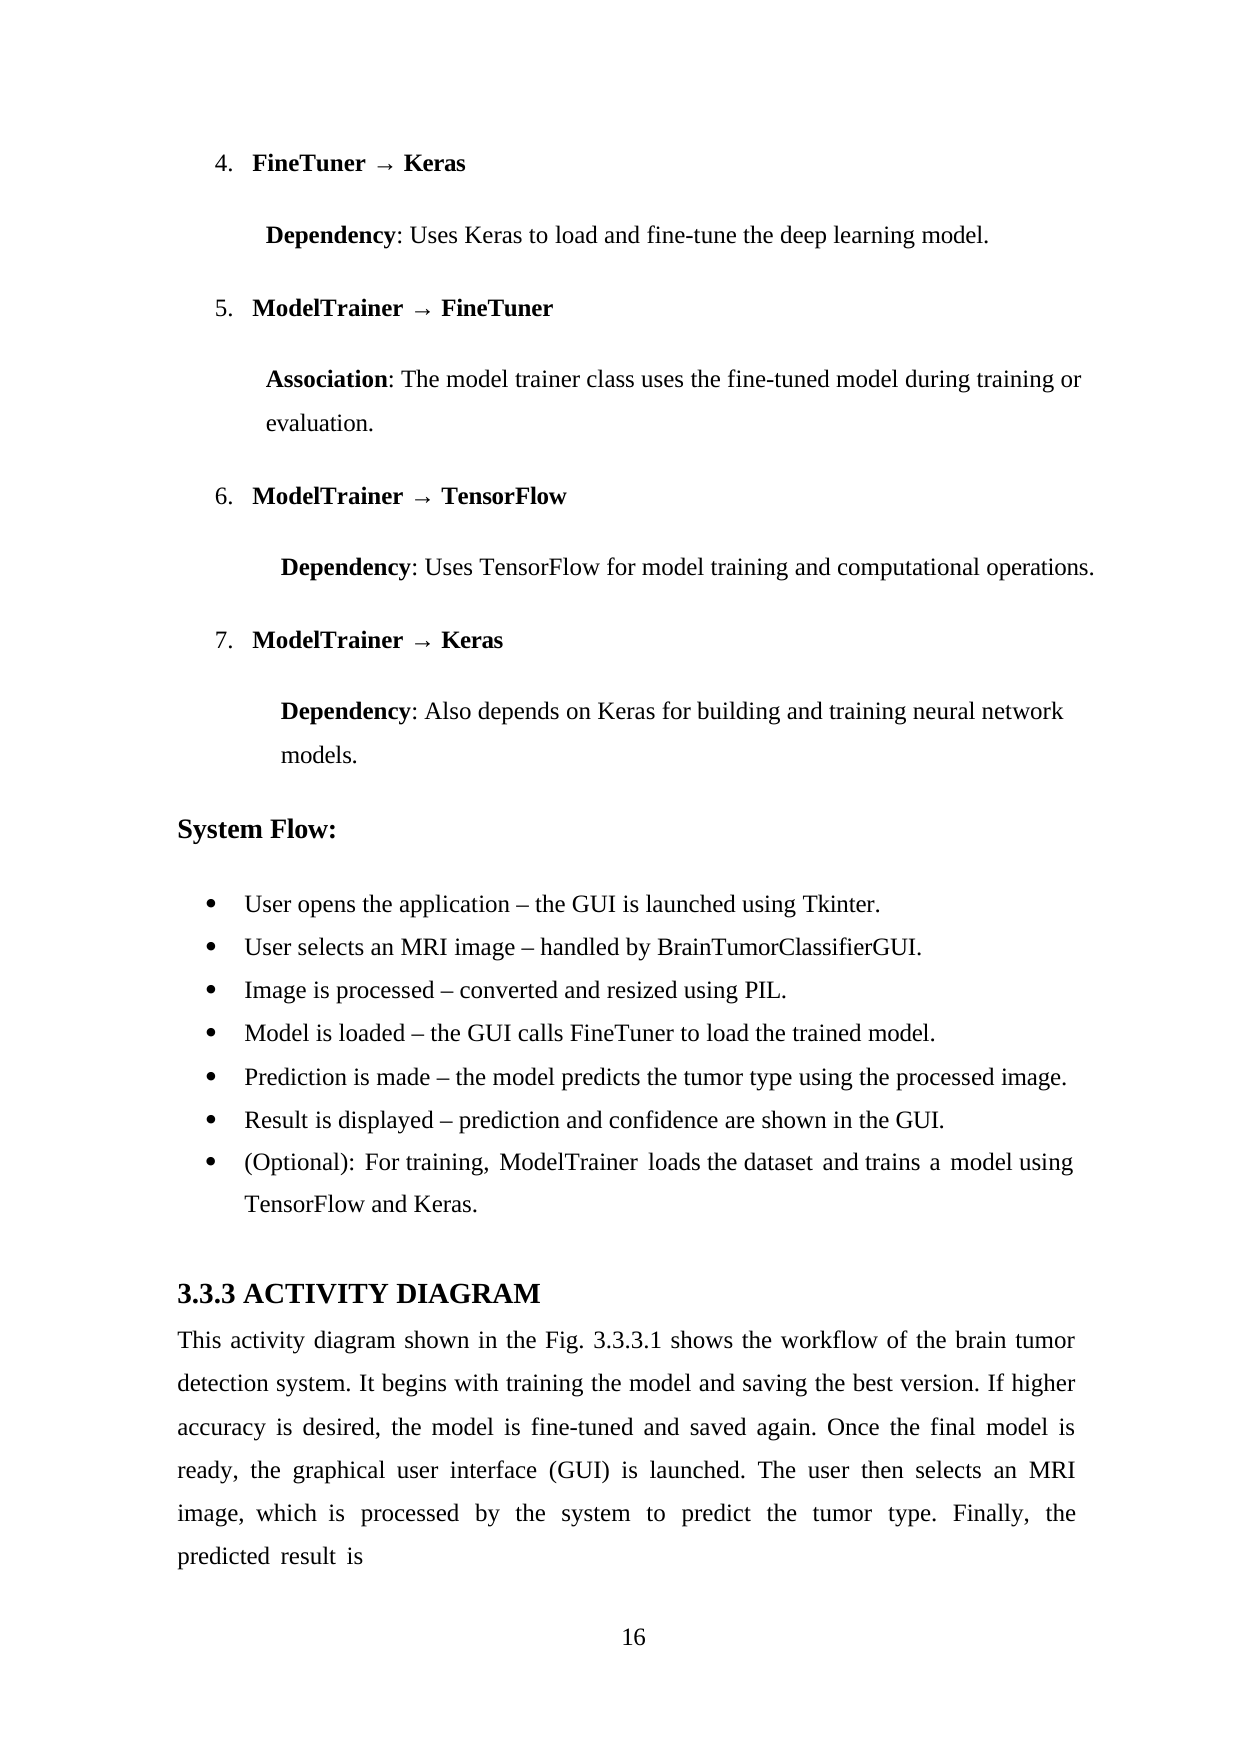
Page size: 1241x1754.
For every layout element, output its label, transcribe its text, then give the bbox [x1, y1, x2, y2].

text Dependency: Uses Keras to load and fine-tune the deep learning model. [266, 220, 1137, 249]
list Image is processed – converted and resized using PIL. [207, 975, 1137, 1004]
list User opens the application – the GUI is launched using Tkinter. [207, 889, 1137, 918]
text Association: The model trainer class uses the fine-tuned model during training or evaluation. [266, 364, 1137, 436]
list (Optional): For training, ModelTrainer loads the dataset and trains a model using TensorFlow and Keras. [206, 1147, 1089, 1218]
text Dependency: Also depends on Keras for building and training neural network models. [281, 696, 1137, 769]
text This activity diagram shown in the Fig. 3.3.3.1 shows the workflow of the brain tumor detection system. It begins with training the model and saving the best version. If higher accuracy is desired, the model is fine-tuned and saved again. Once the final model is ready, the graphical user interface (GUI) is launched. The user then selects an MRI image, which is processed by the system to predict the tumor type. Finally, the predicted result is [177, 1325, 1076, 1570]
list User selects an MRI image – handled by BrainTumorClassifierGUI. [207, 932, 1137, 961]
subtitle System Flow: [177, 812, 1137, 845]
text Dependency: Uses TensorFlow for model training and computational operations. [281, 552, 1137, 581]
subtitle ModelTrainer → TensorFlow [214, 481, 1137, 509]
subtitle ModelTrainer → FineTuner [214, 293, 1137, 322]
subtitle FineTuner → Keras [214, 148, 1137, 177]
subtitle ModelTrainer → Keras [214, 625, 1137, 654]
list Result is displayed – prediction and confidence are shown in the GUI. [207, 1105, 1137, 1133]
list Model is loaded – the GUI calls FineTuner to load the trained model. [207, 1018, 1137, 1047]
list Prediction is made – the model predicts the tumor type using the processed image. [207, 1062, 1137, 1090]
subtitle ACTIVITY DIAGRAM [177, 1276, 1137, 1309]
